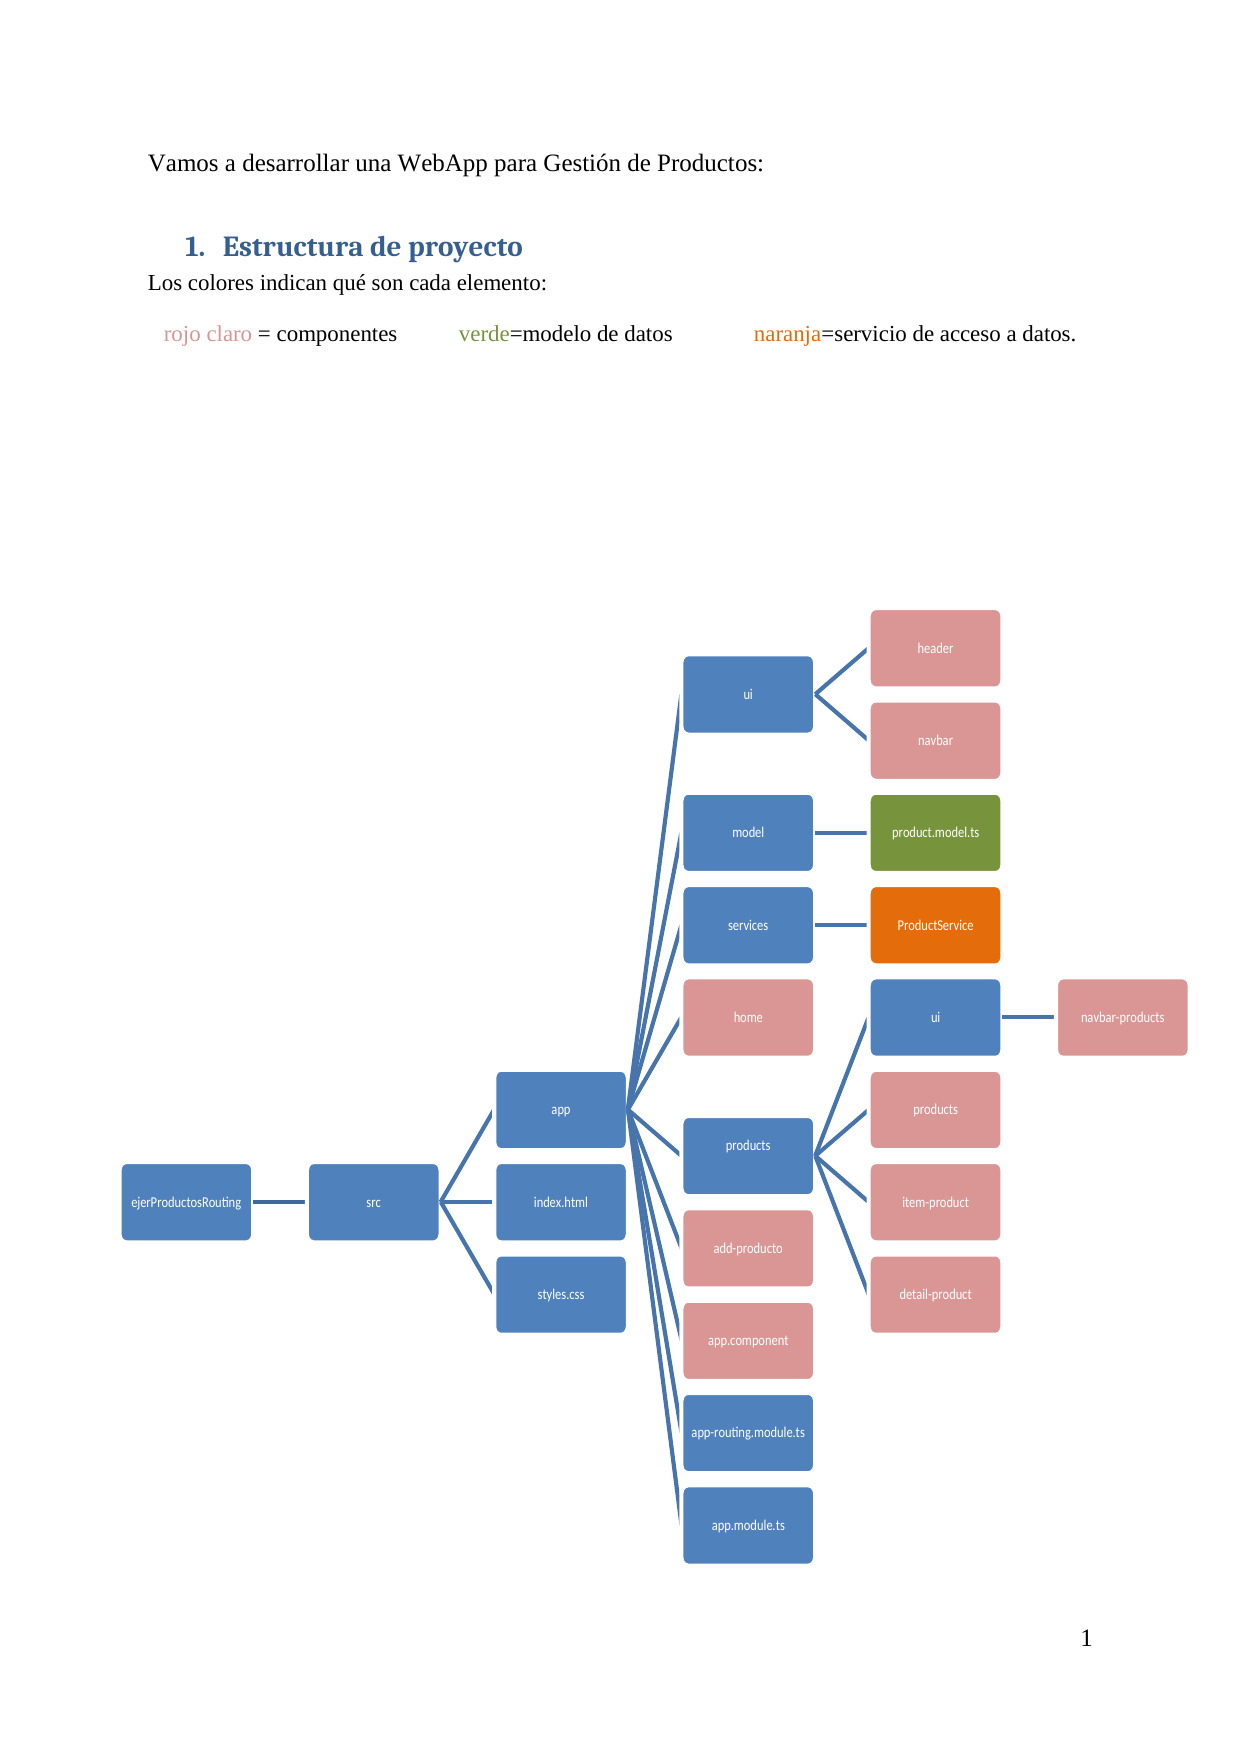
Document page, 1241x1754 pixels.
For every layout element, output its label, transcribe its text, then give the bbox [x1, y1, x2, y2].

subtitle Estructura de proyecto [185, 231, 1092, 264]
text Vamos a desarrollar una WebApp para Gestión de Productos: [148, 148, 1092, 176]
text Los colores indican qué son cada elemento: [148, 269, 1092, 296]
text rojo claro = componentes verde=modelo de datos naranja=servicio de acceso a datos. [148, 320, 1092, 347]
